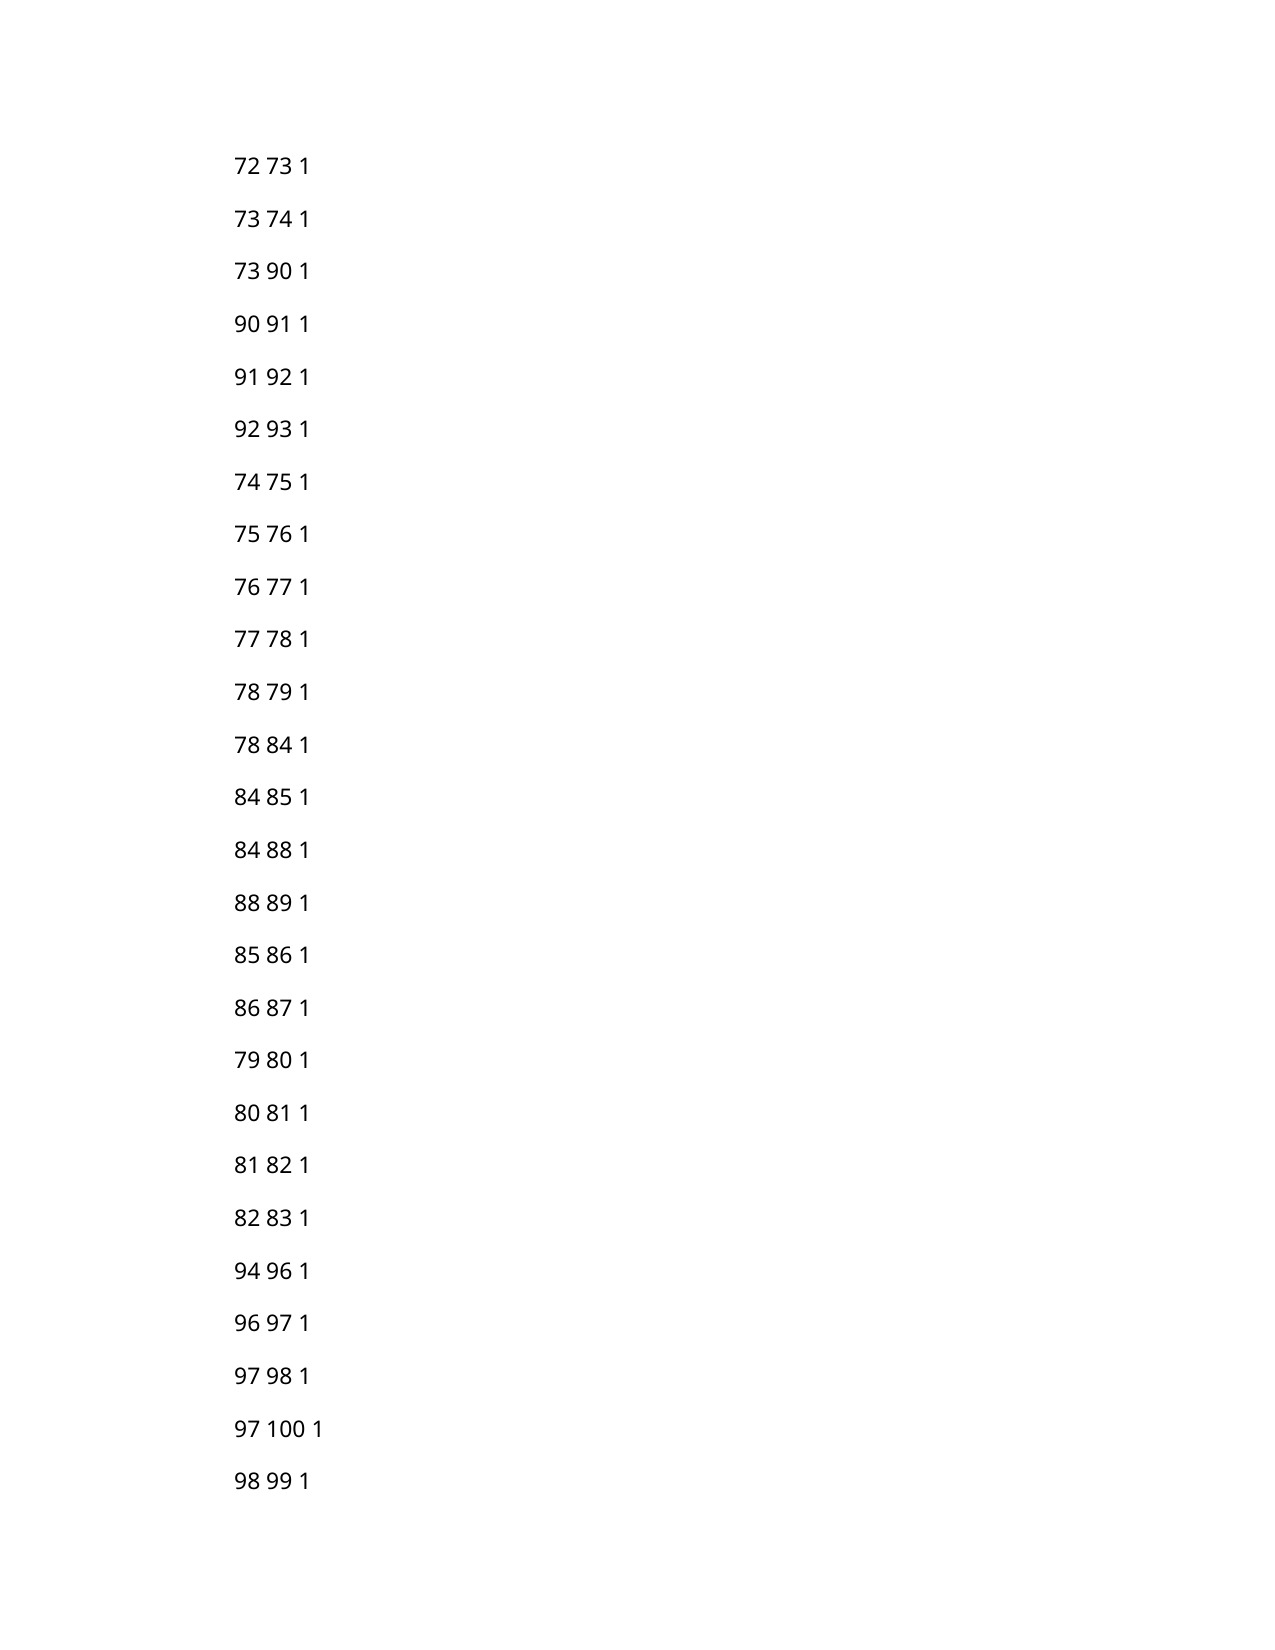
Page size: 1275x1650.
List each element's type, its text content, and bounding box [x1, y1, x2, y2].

text 78 84 1 [187, 729, 1080, 760]
text 96 97 1 [187, 1307, 1080, 1338]
text 81 82 1 [187, 1149, 1080, 1181]
text 73 90 1 [187, 255, 1080, 286]
text 91 92 1 [187, 360, 1080, 392]
text 98 99 1 [187, 1465, 1080, 1496]
text 84 85 1 [187, 781, 1080, 812]
text 72 73 1 [187, 150, 1080, 181]
text 88 89 1 [187, 886, 1080, 918]
text 80 81 1 [187, 1097, 1080, 1128]
text 76 77 1 [187, 571, 1080, 602]
text 75 76 1 [187, 518, 1080, 549]
text 84 88 1 [187, 834, 1080, 865]
text 73 74 1 [187, 203, 1080, 234]
text 97 100 1 [187, 1412, 1080, 1444]
text 86 87 1 [187, 992, 1080, 1023]
text 94 96 1 [187, 1255, 1080, 1286]
text 85 86 1 [187, 939, 1080, 970]
text 90 91 1 [187, 308, 1080, 339]
text 78 79 1 [187, 676, 1080, 707]
text 82 83 1 [187, 1202, 1080, 1233]
text 79 80 1 [187, 1044, 1080, 1076]
text 74 75 1 [187, 466, 1080, 497]
text 97 98 1 [187, 1360, 1080, 1391]
text 77 78 1 [187, 623, 1080, 655]
text 92 93 1 [187, 413, 1080, 444]
